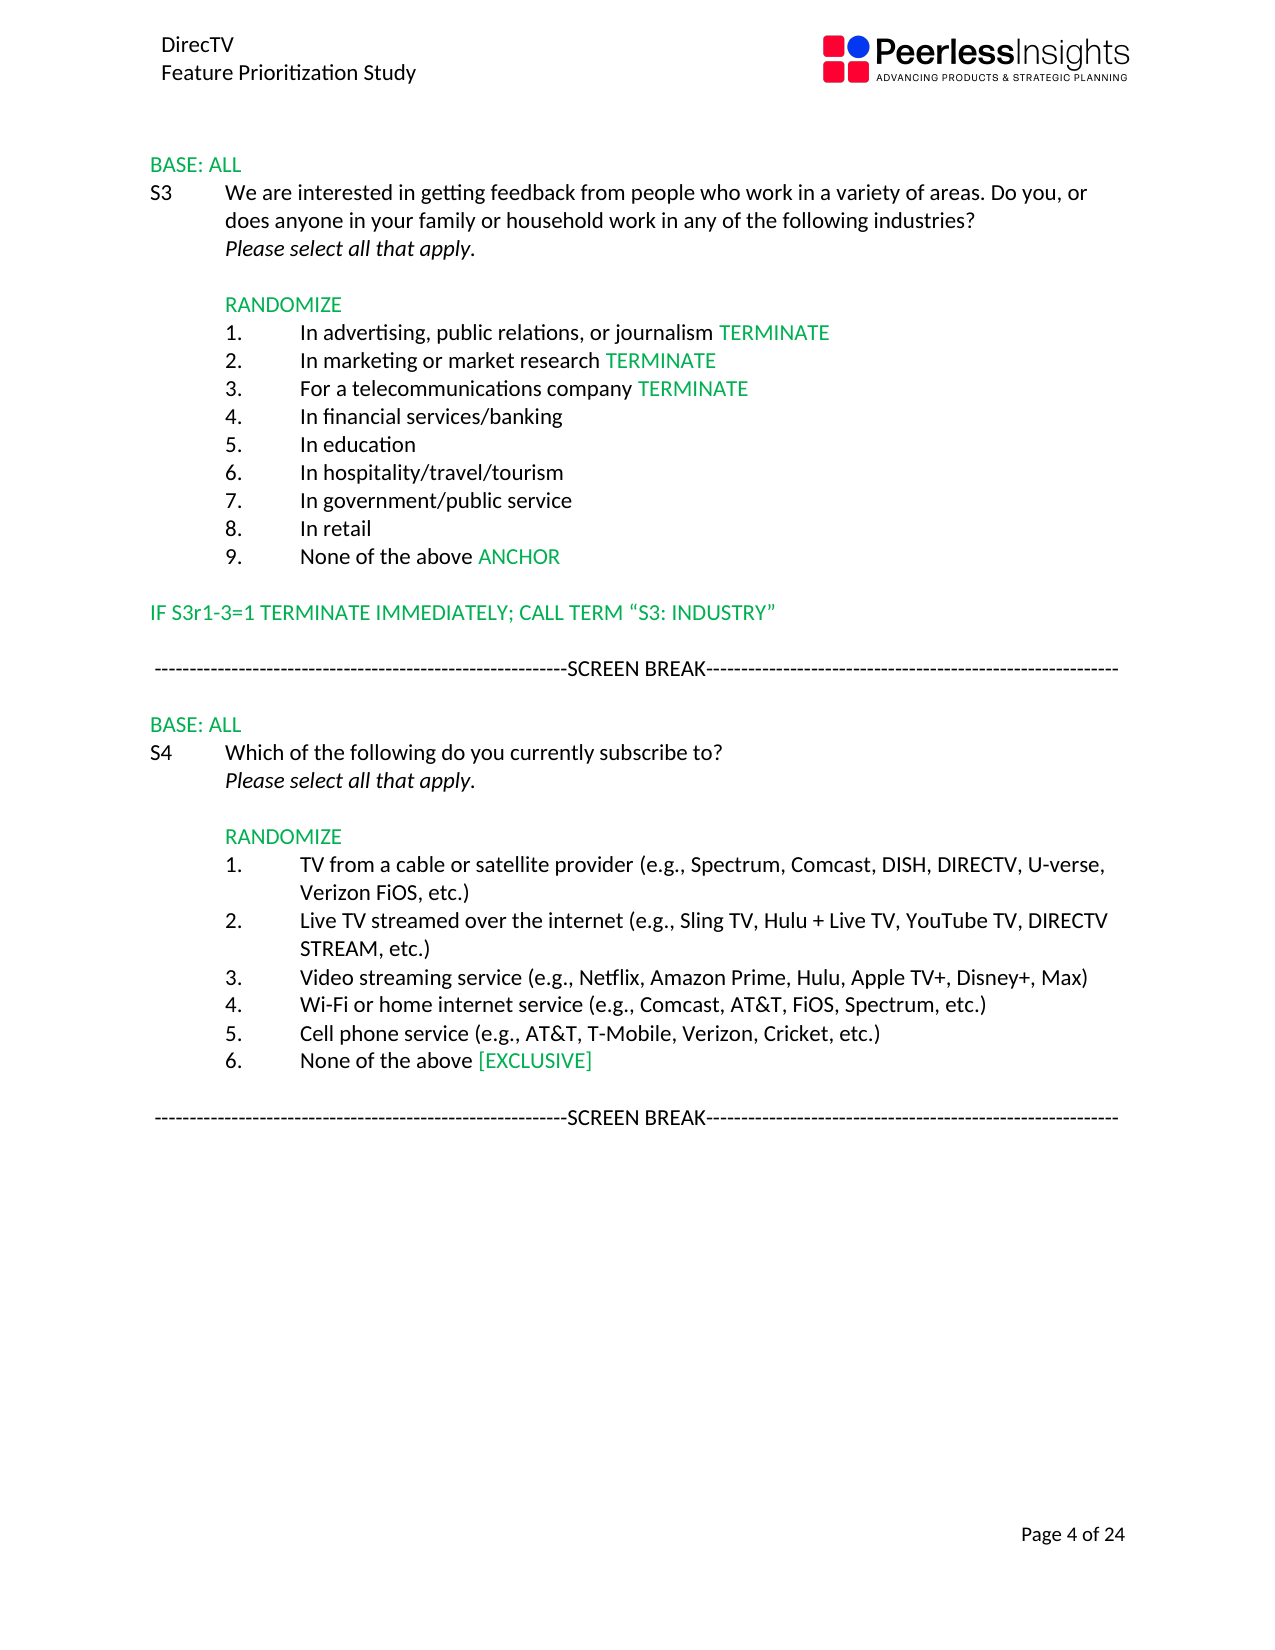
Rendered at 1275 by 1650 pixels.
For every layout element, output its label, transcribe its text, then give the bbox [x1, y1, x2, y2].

text Please select all that apply. [150, 234, 1125, 262]
list None of the above ANCHOR [225, 542, 1125, 570]
text RANDOMIZE [150, 290, 1125, 318]
text IF S3r1-3=1 TERMINATE IMMEDIATELY; CALL TERM “S3: INDUSTRY” [150, 598, 1125, 626]
text S3 We are interested in getting feedback from people who work in a variety of areas. Do you, or does anyone in your family or household work in any of the following industries? [150, 178, 1125, 234]
list None of the above [EXCLUSIVE] [225, 1047, 1125, 1075]
list In hospitality/travel/tourism [225, 458, 1125, 486]
list In government/public service [225, 486, 1125, 514]
list Cell phone service (e.g., AT&T, T-Mobile, Verizon, Cricket, etc.) [225, 1019, 1125, 1047]
picture [816, 30, 1140, 89]
list In marketing or market research TERMINATE [225, 346, 1125, 374]
text RANDOMIZE [150, 822, 1125, 851]
text -----------------------------------------------------------SCREEN BREAK----------------------------------------------------------- [150, 1103, 1125, 1131]
list In advertising, public relations, or journalism TERMINATE [225, 318, 1125, 346]
list TV from a cable or satellite provider (e.g., Spectrum, Comcast, DISH, DIRECTV, U-verse, Verizon FiOS, etc.) [225, 851, 1125, 907]
list Video streaming service (e.g., Netflix, Amazon Prime, Hulu, Apple TV+, Disney+, Max) [225, 963, 1125, 991]
list In retail [225, 514, 1125, 542]
text S4 Which of the following do you currently subscribe to? Please select all that apply. [150, 738, 1125, 794]
text BASE: ALL [150, 150, 1125, 178]
list In education [225, 430, 1125, 458]
list For a telecommunications company TERMINATE [225, 374, 1125, 402]
list Wi-Fi or home internet service (e.g., Comcast, AT&T, FiOS, Spectrum, etc.) [225, 991, 1125, 1019]
list In financial services/banking [225, 402, 1125, 430]
text BASE: ALL [150, 710, 1125, 738]
list Live TV streamed over the internet (e.g., Sling TV, Hulu + Live TV, YouTube TV, DIRECTV STREAM, etc.) [225, 907, 1125, 963]
text -----------------------------------------------------------SCREEN BREAK----------------------------------------------------------- [150, 654, 1125, 682]
